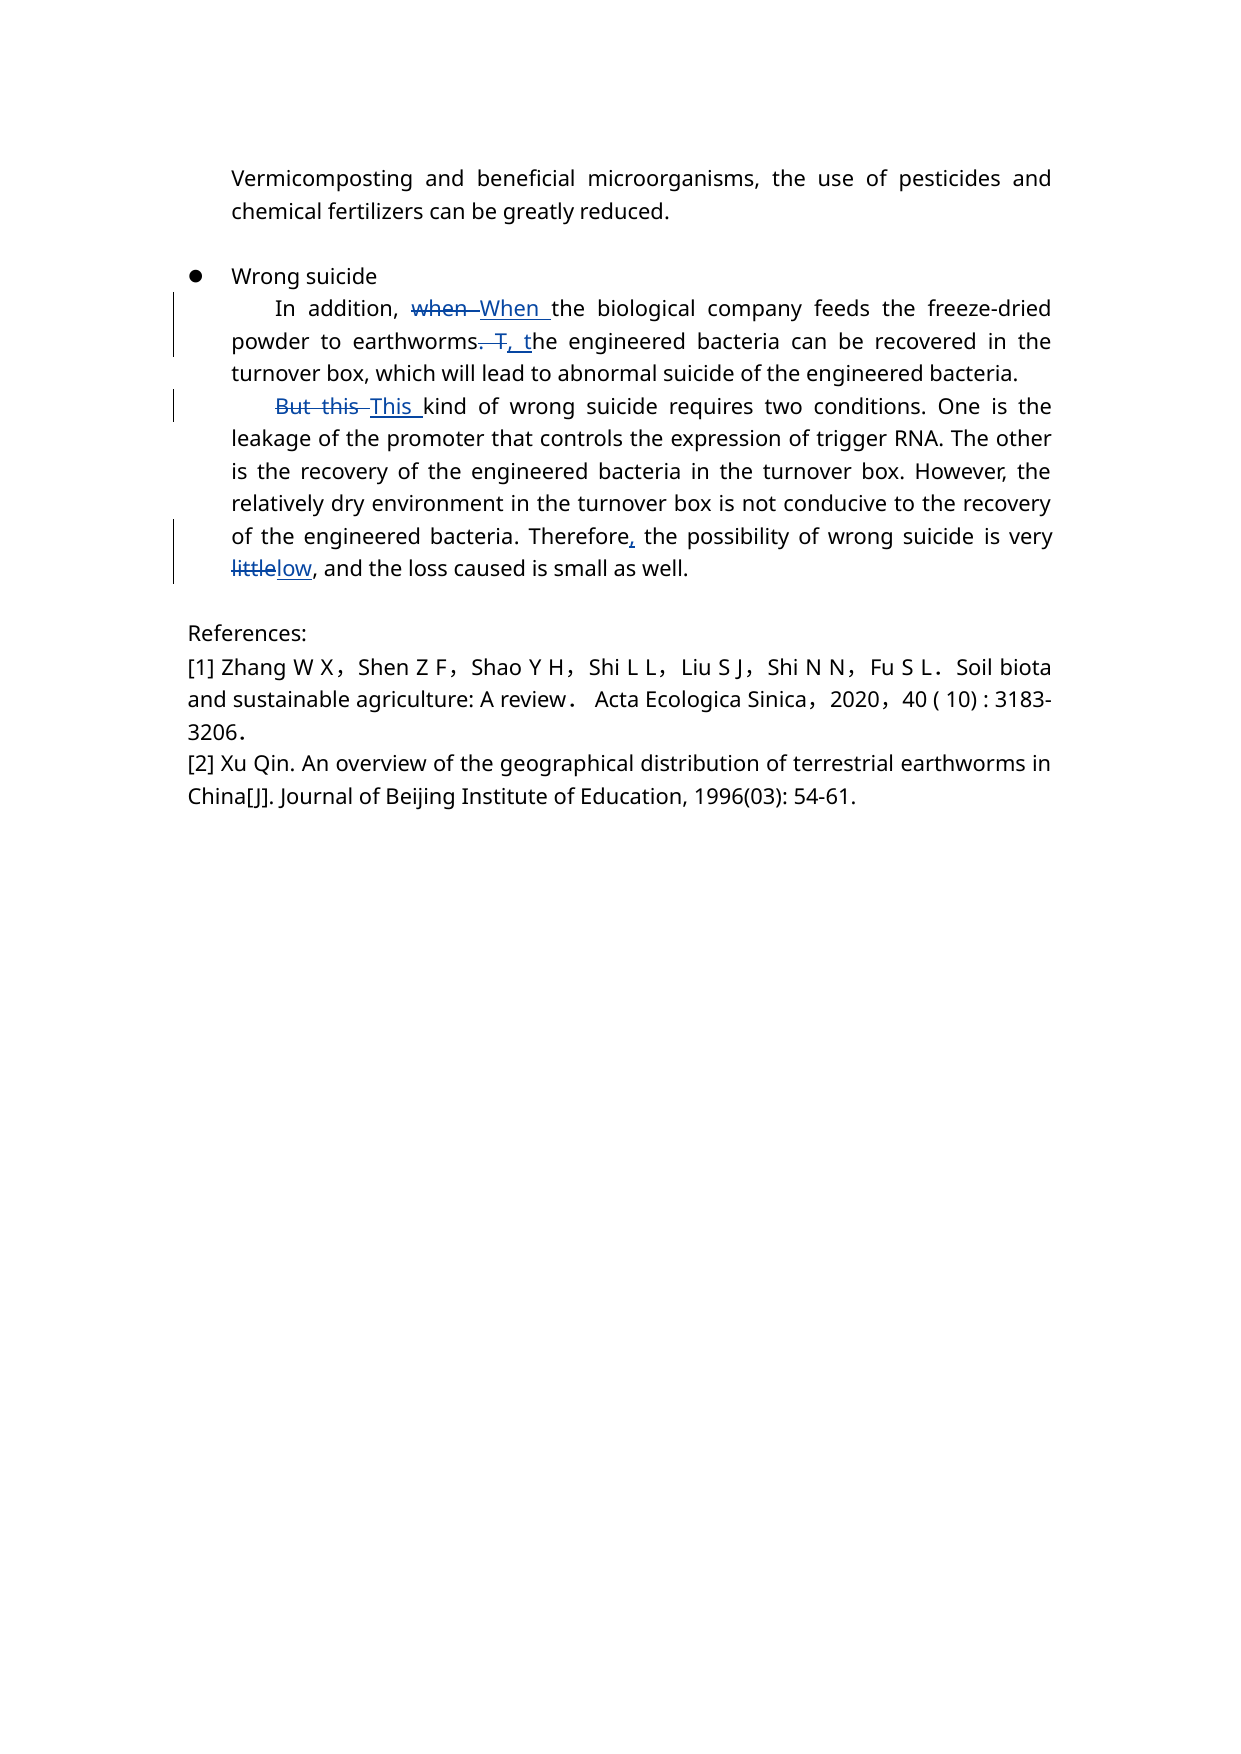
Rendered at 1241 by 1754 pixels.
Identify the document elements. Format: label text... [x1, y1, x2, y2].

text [231, 162, 1053, 227]
list Wrong suicide [187, 259, 1053, 292]
text kind of wrong suicide requires two conditions. One is the leakage of the promoter that controls the expression of trigger RNA. The other is the recovery of the engineered bacteria in the turnover box. However, the relatively dry environment in the turnover box is not conducive to the recovery of the engineered bacteria. Therefore the possibility of wrong suicide is very , and the loss caused is small as well. [231, 389, 1053, 584]
text [1] Zhang W X，Shen Z F，Shao Y H，Shi L L，Liu S J，Shi N N，Fu S L．Soil biota and sustainable agriculture: A review． Acta Ecologica Sinica，2020，40 ( 10) : 3183-3206． [187, 649, 1053, 747]
text References: [187, 617, 1053, 649]
text In addition, the biological company feeds the freeze-dried powder to earthwormshe engineered bacteria can be recovered in the turnover box, which will lead to abnormal suicide of the engineered bacteria. [231, 292, 1053, 389]
text [2] Xu Qin. An overview of the geographical distribution of terrestrial earthworms in China[J]. Journal of Beijing Institute of Education, 1996(03): 54-61. [187, 747, 1053, 812]
